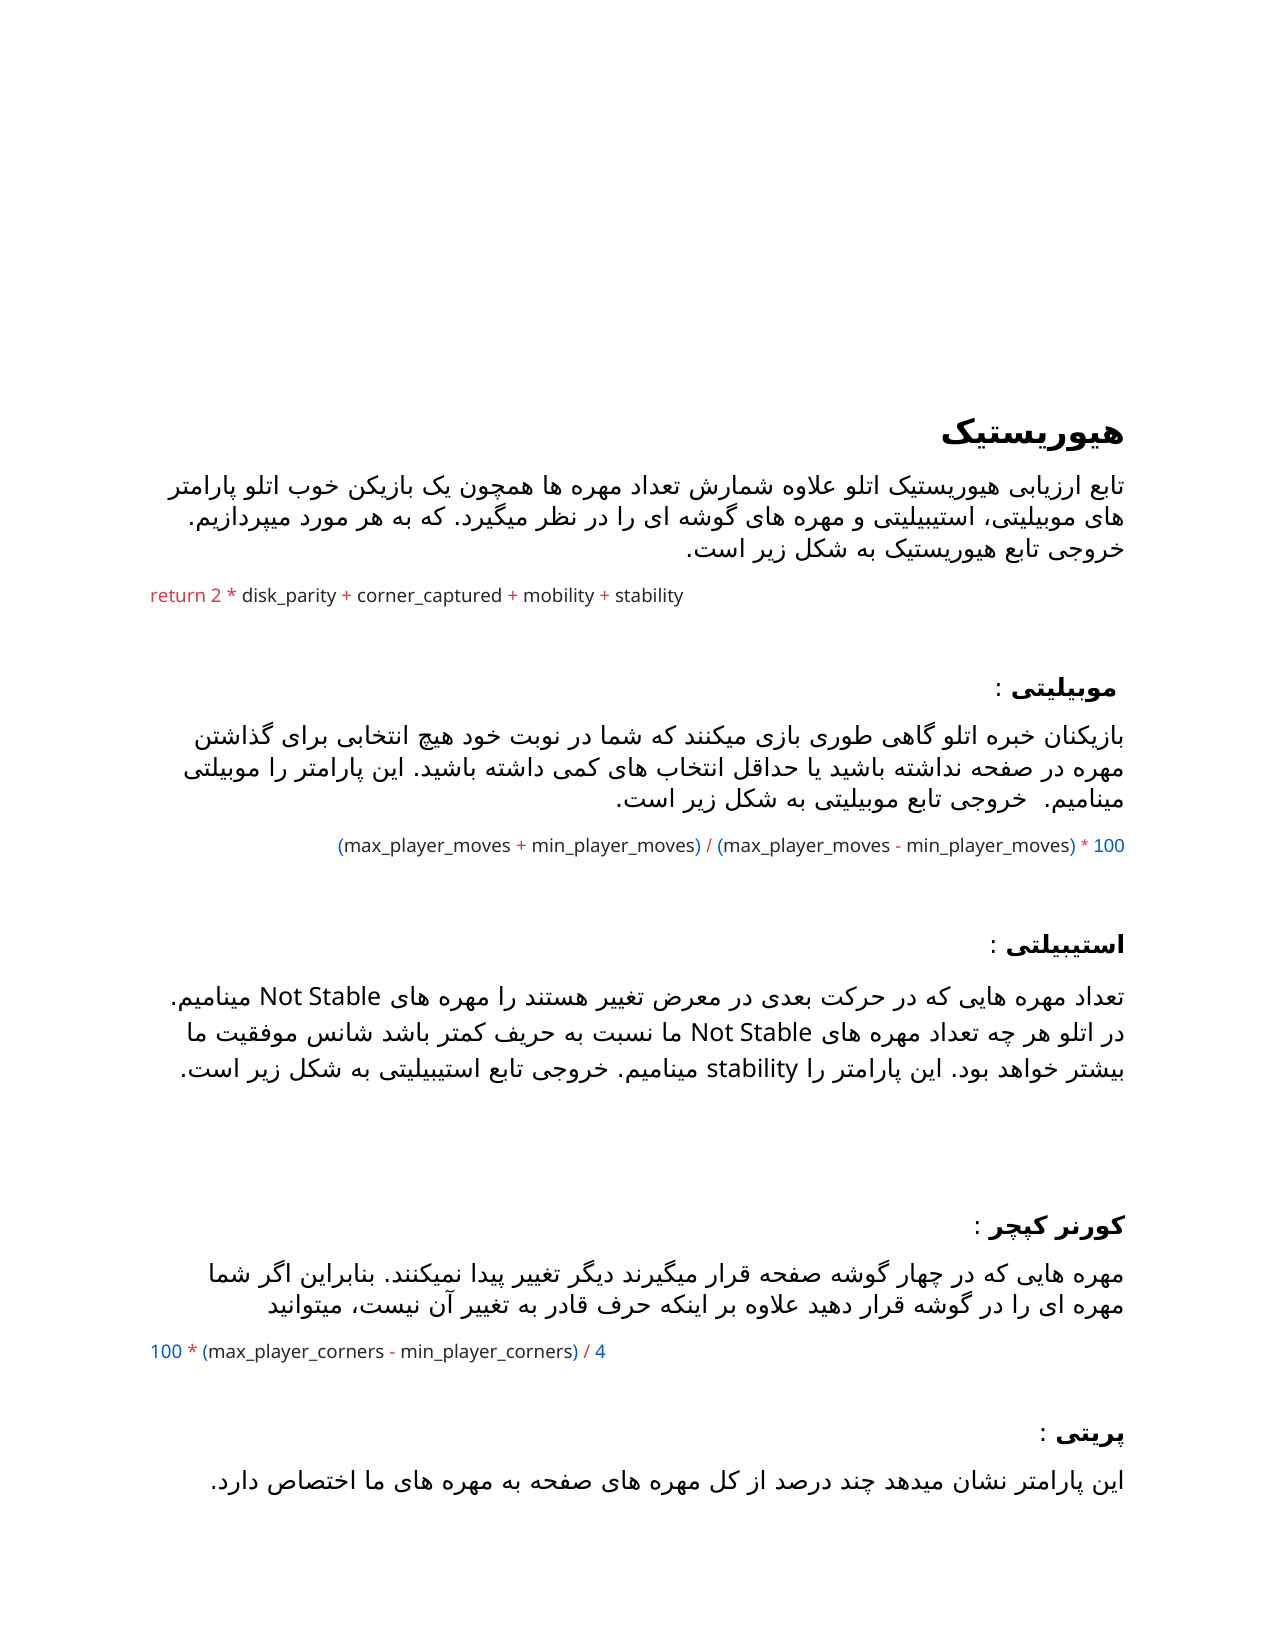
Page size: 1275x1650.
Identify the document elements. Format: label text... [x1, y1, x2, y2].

text 100 * (max_player_corners - min_player_corners) / 4 [150, 1339, 1125, 1364]
text مهره هایی که در چهار گوشه صفحه قرار میگیرند دیگر تغییر پیدا نمیکنند. بنابراین اگر شما مهره ای را در گوشه قرار دهید علاوه بر اینکه حرف قادر به تغییر آن نیست، میتوانید [150, 1259, 1125, 1320]
text 100 * (max_player_moves - min_player_moves) / (max_player_moves + min_player_moves) [150, 832, 1125, 858]
text تابع ارزیابی هیوریستیک اتلو علاوه شمارش تعداد مهره ها همچون یک بازیکن خوب اتلو پارامتر های موبیلیتی، استیبیلیتی و مهره های گوشه ای را در نظر میگیرد. که به هر مورد میپردازیم. خروجی تابع هیوریستیک به شکل زیر است. [150, 471, 1125, 563]
text استیبیلتی : [150, 930, 1125, 959]
text تعداد مهره هایی که در حرکت بعدی در معرض تغییر هستند را مهره های Not Stable مینامیم. در اتلو هر چه تعداد مهره های Not Stable ما نسبت به حریف کمتر باشد شانس موفقیت ما بیشتر خواهد بود. این پارامتر را stability مینامیم. خروجی تابع استیبیلیتی به شکل زیر است. [150, 978, 1125, 1085]
text بازیکنان خبره اتلو گاهی طوری بازی میکنند که شما در نوبت خود هیچ انتخابی برای گذاشتن مهره در صفحه نداشته باشید یا حداقل انتخاب های کمی داشته باشید. این پارامتر را موبیلتی مینامیم. خروجی تابع موبیلیتی به شکل زیر است. [150, 721, 1125, 813]
text return 2 * disk_parity + corner_captured + mobility + stability [150, 582, 1125, 608]
text این پارامتر نشان میدهد چند درصد از کل مهره های صفحه به مهره های ما اختصاص دارد. [150, 1466, 1125, 1495]
text موبیلیتی : [150, 673, 1125, 702]
text پریتی : [150, 1418, 1125, 1447]
text کورنر کپچر : [150, 1211, 1125, 1240]
text هیوریستیک [150, 412, 1125, 451]
